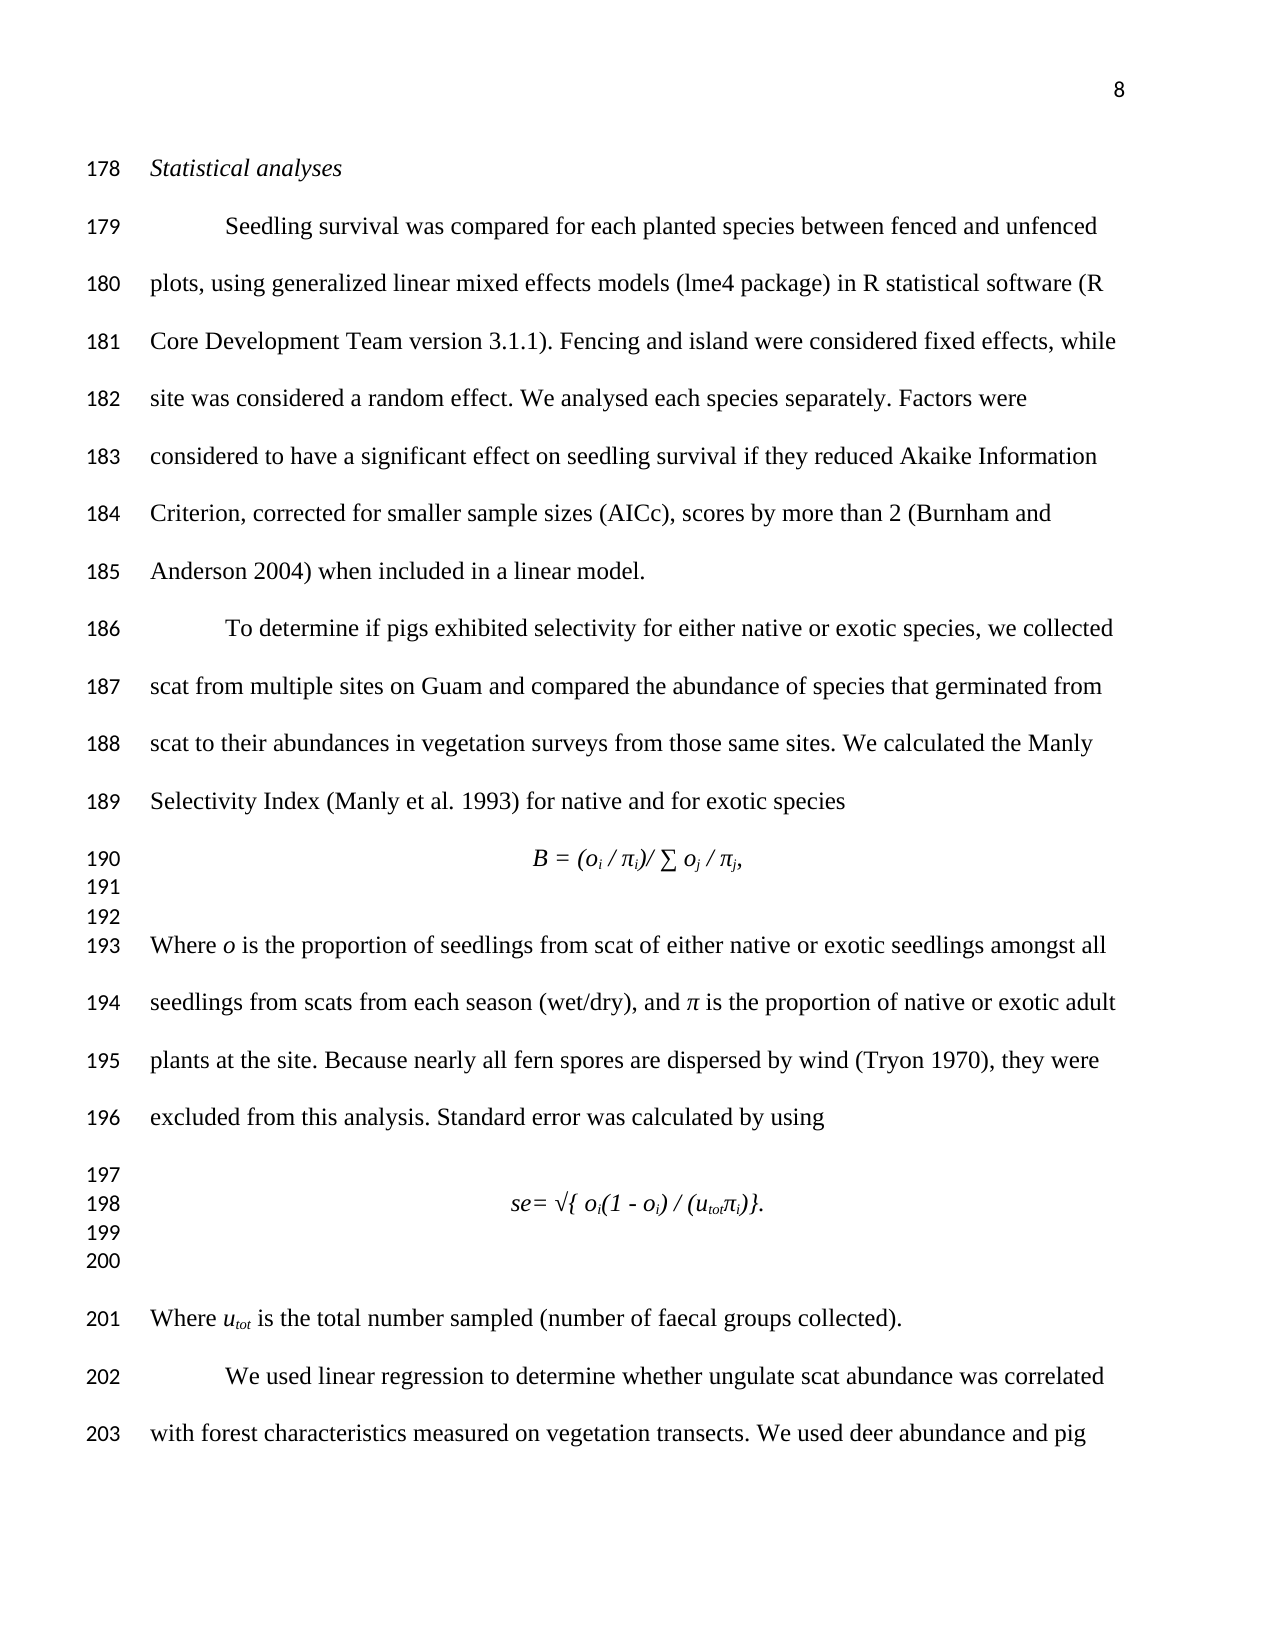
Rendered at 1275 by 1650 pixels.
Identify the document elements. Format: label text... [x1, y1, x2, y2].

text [150, 1361, 1125, 1447]
text Where utot is the total number sampled (number of faecal groups collected). [150, 1303, 1125, 1332]
text se= √{ oi(1 - oi) / (utotπi)}. [150, 1188, 1125, 1217]
text B = (oi / πi)/ ∑ oj / πj, [150, 843, 1125, 872]
text Where o is the proportion of seedlings from scat of either native or exotic seedlings amongst all seedlings from scats from each season (wet/dry), and π is the proportion of native or exotic adult plants at the site. Because nearly all fern spores are dispersed by wind (Tryon 1970), they were excluded from this analysis. Standard error was calculated by using [150, 930, 1125, 1131]
text Statistical analyses [150, 153, 1125, 182]
text Seedling survival was compared for each planted species between fenced and unfenced plots, using generalized linear mixed effects models (lme4 package) in R statistical software (R Core Development Team version 3.1.1). Fencing and island were considered fixed effects, while site was considered a random effect. We analysed each species separately. Factors were considered to have a significant effect on seedling survival if they reduced Akaike Information Criterion, corrected for smaller sample sizes (AICc), scores by more than 2 (Burnham and Anderson 2004) when included in a linear model. [150, 211, 1125, 585]
text To determine if pigs exhibited selectivity for either native or exotic species, we collected scat from multiple sites on Guam and compared the abundance of species that germinated from scat to their abundances in vegetation surveys from those same sites. We calculated the Manly Selectivity Index (Manly et al. 1993) for native and for exotic species [150, 613, 1125, 815]
